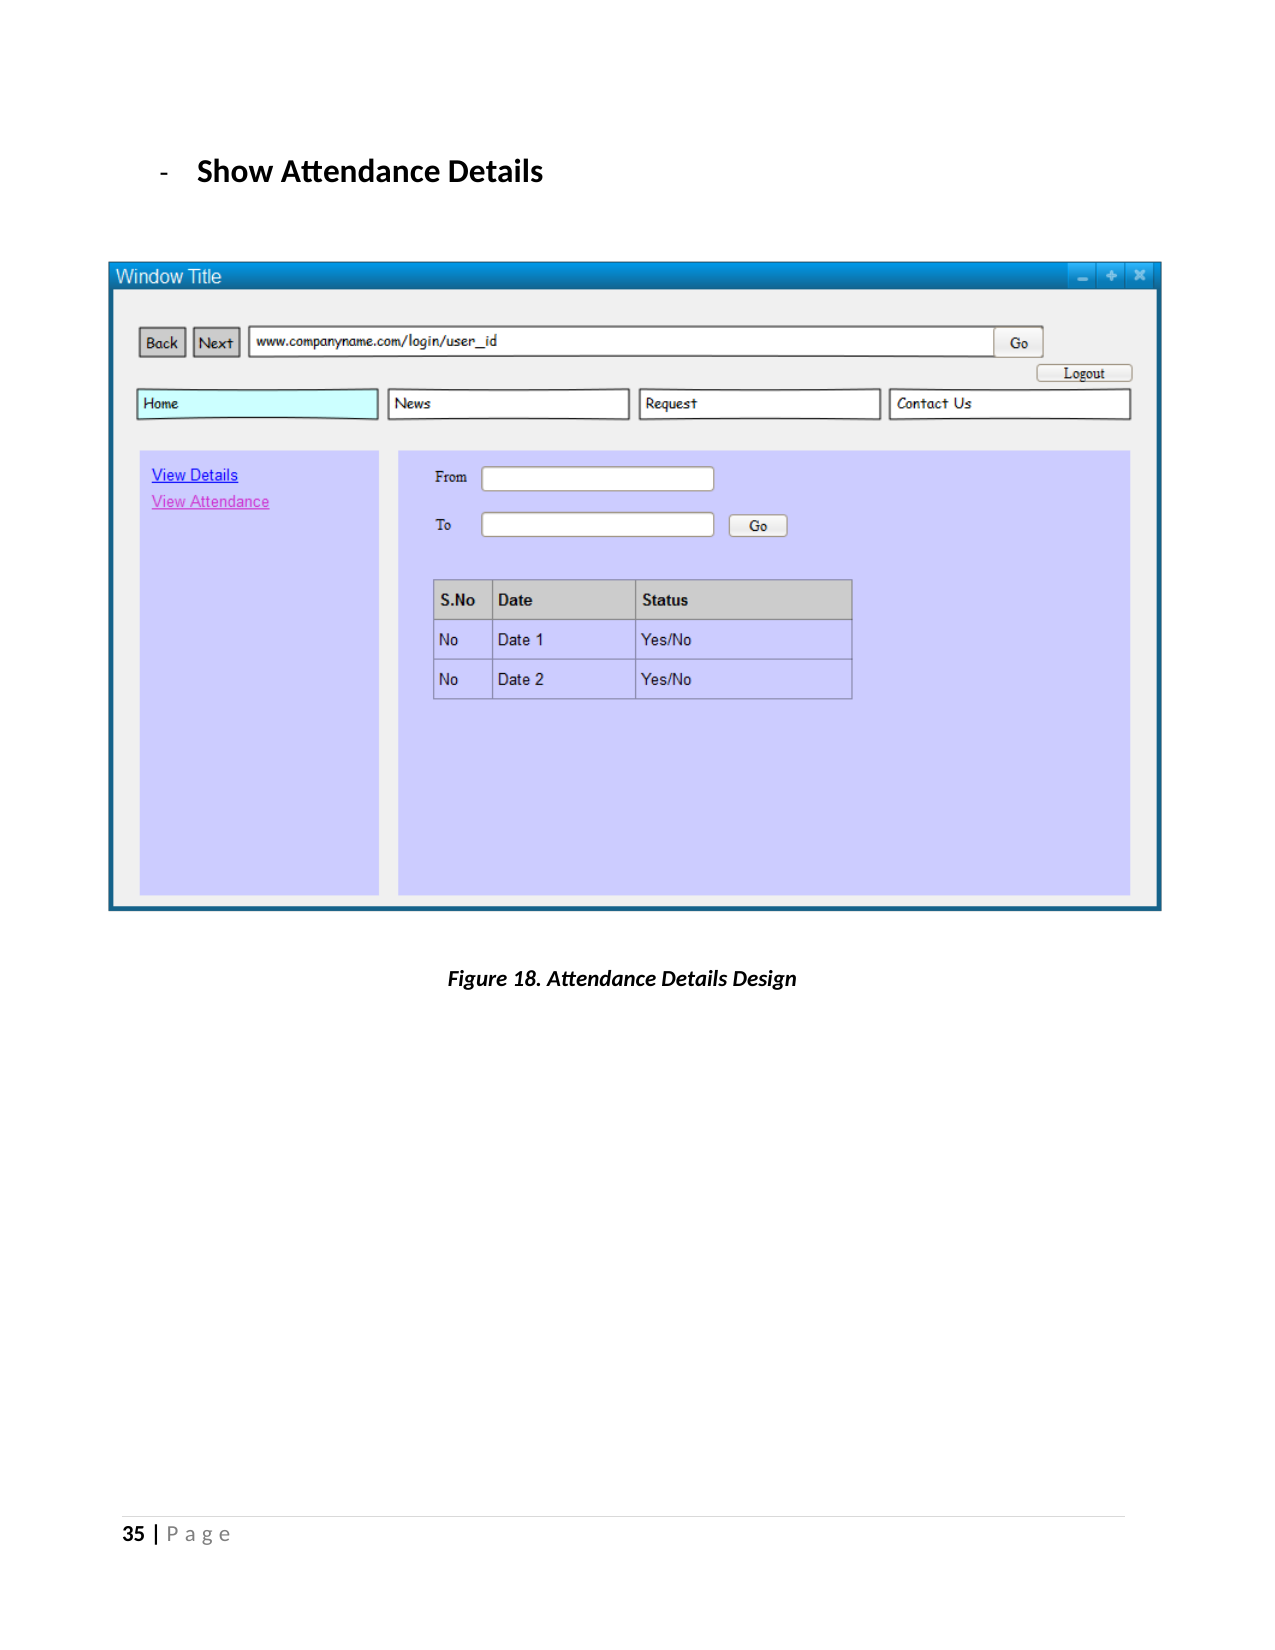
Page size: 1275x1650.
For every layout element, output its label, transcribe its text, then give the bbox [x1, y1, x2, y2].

list Show Attendance Details [159, 150, 1125, 191]
picture [93, 257, 1169, 946]
text Figure 18. Attendance Details Design [122, 964, 1125, 992]
